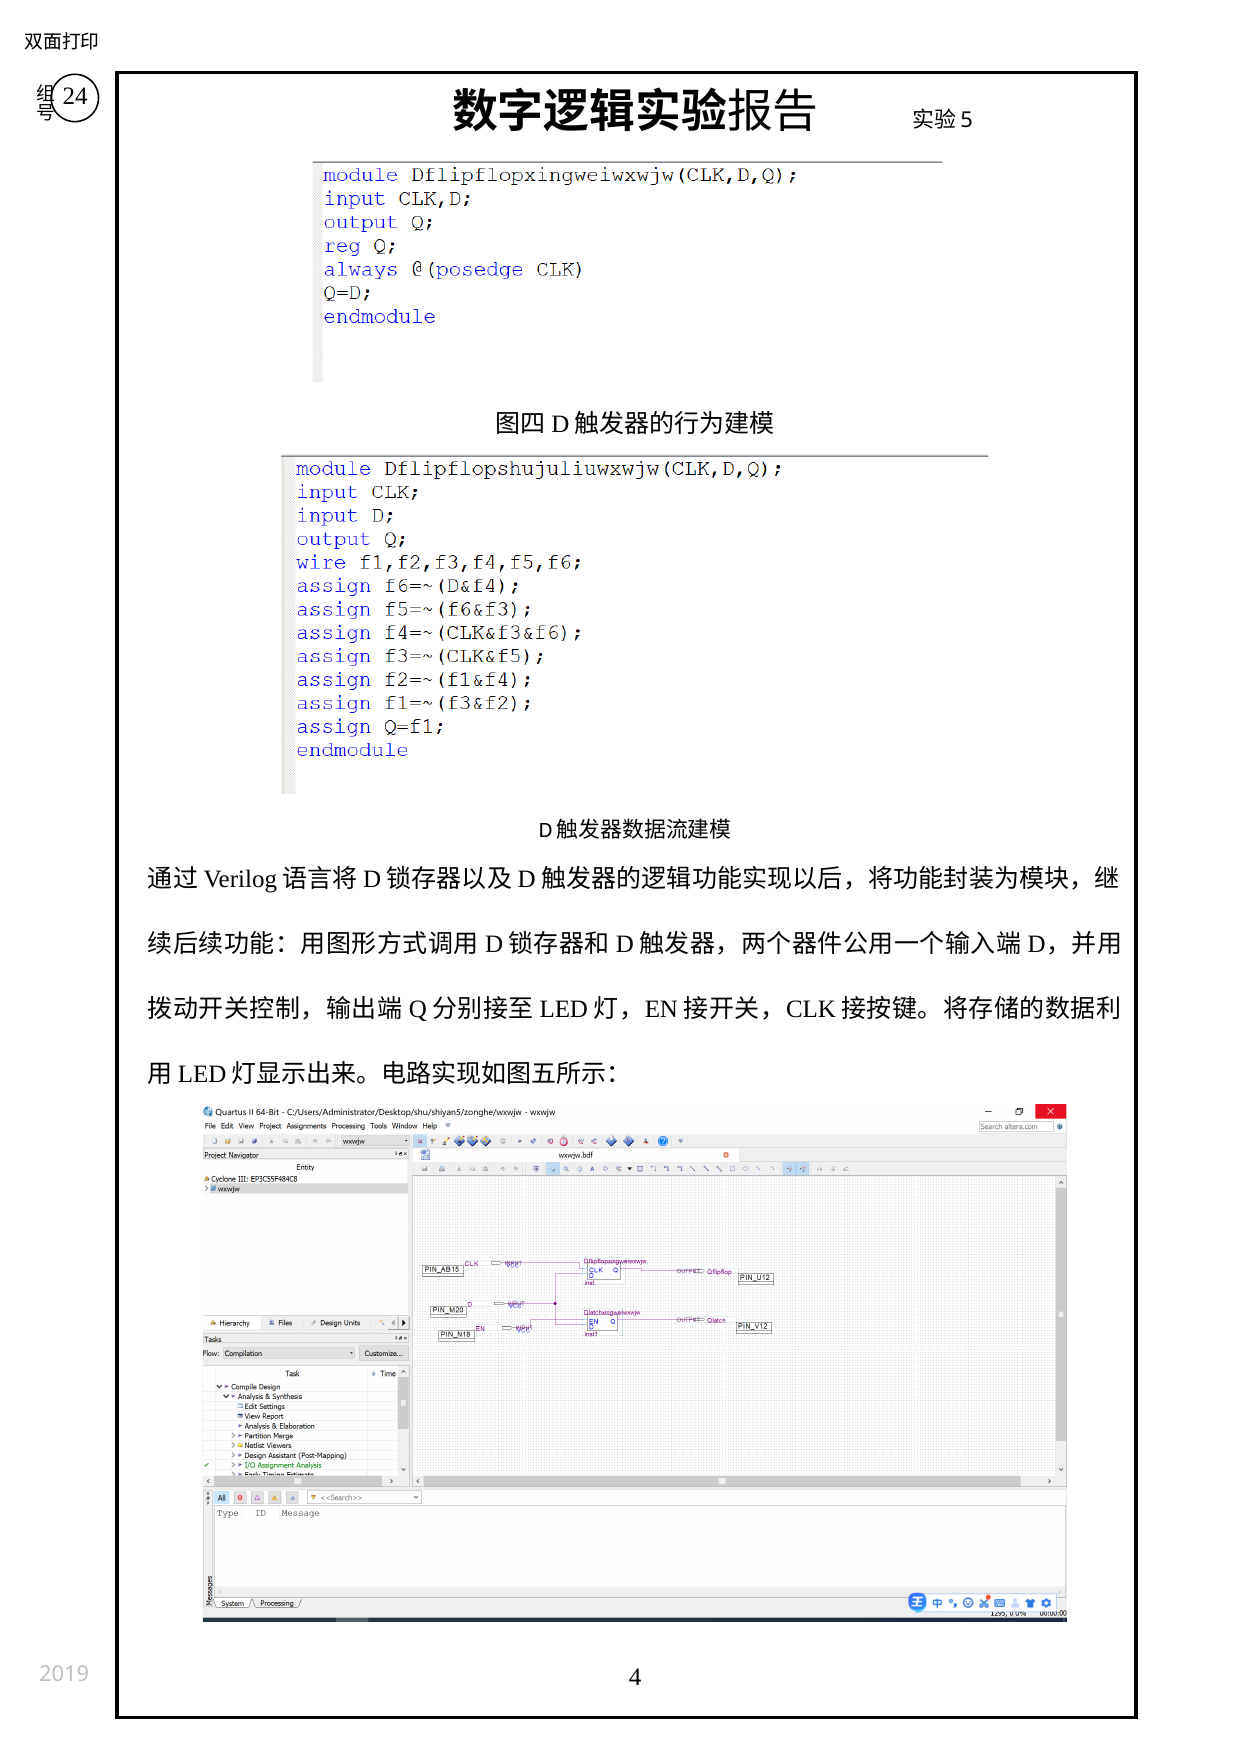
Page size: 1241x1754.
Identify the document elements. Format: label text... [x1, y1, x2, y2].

text D触发器数据流建模 [148, 812, 1122, 844]
text 图四 D触发器的行为建模 [148, 389, 1122, 454]
picture [312, 161, 943, 382]
picture [281, 454, 989, 794]
text 通过Verilog语言将D锁存器以及D触发器的逻辑功能实现以后，将功能封装为模块，继续后续功能：用图形方式调用D锁存器和D触发器，两个器件公用一个输入端D，并用拨动开关控制，输出端Q分别接至LED灯，EN接开关，CLK接按键。将存储的数据利用LED灯显示出来。电路实现如图五所示： [148, 844, 1122, 1104]
picture [202, 1104, 1067, 1622]
